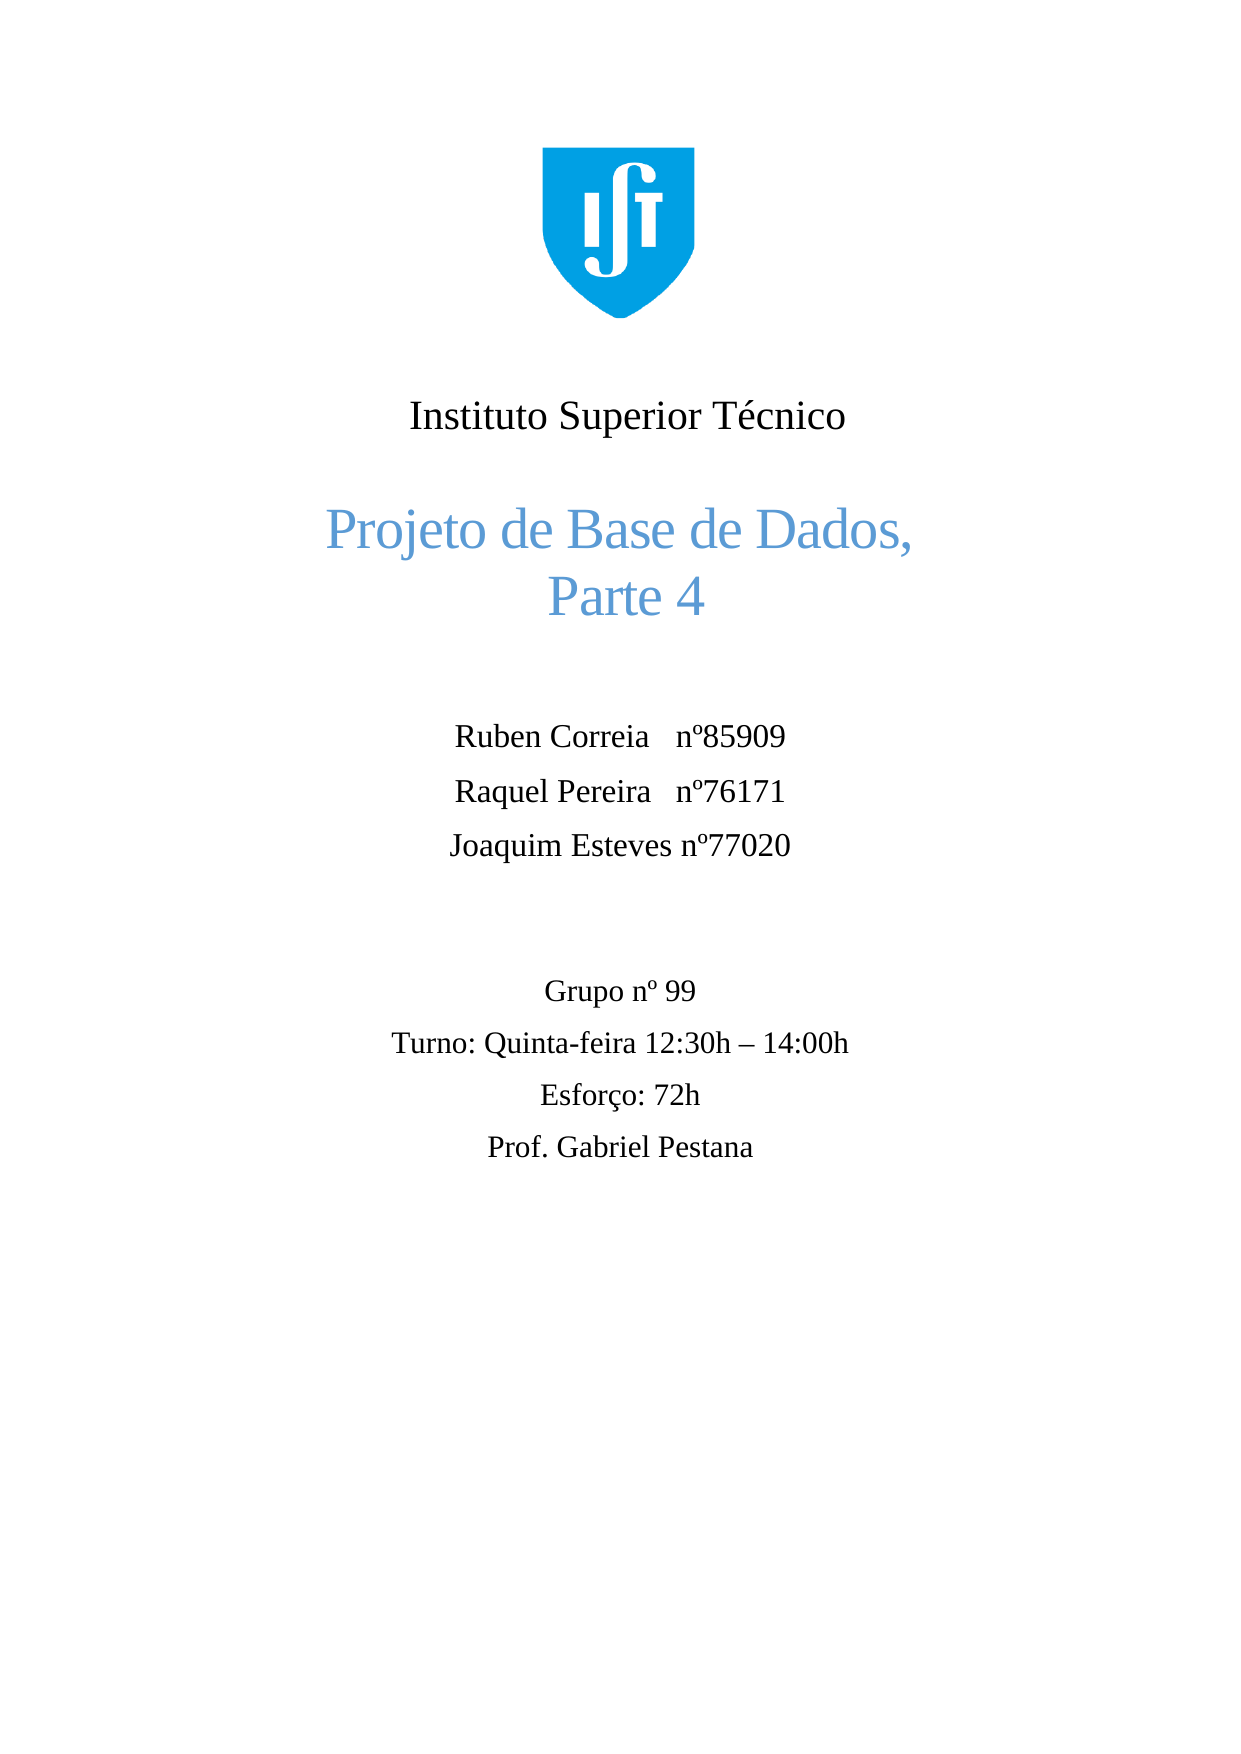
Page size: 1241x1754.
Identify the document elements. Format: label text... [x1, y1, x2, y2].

title Parte 4 [177, 561, 1063, 628]
text Ruben Correia nº85909 [177, 717, 1063, 755]
text Grupo nº 99 [177, 973, 1063, 1009]
text Raquel Pereira nº76171 [177, 771, 1063, 809]
text Instituto Superior Técnico [177, 390, 1063, 438]
text Esforço: 72h [177, 1077, 1063, 1113]
title Projeto de Base de Dados, [177, 494, 1063, 561]
picture [652, 294, 662, 303]
picture [636, 193, 662, 246]
picture [541, 147, 611, 317]
text Prof. Gabriel Pestana [177, 1129, 1063, 1164]
text Turno: Quinta-feira 12:30h – 14:00h [177, 1025, 1063, 1061]
text Joaquim Esteves nº77020 [177, 826, 1063, 864]
picture [585, 163, 655, 277]
picture [585, 193, 599, 246]
